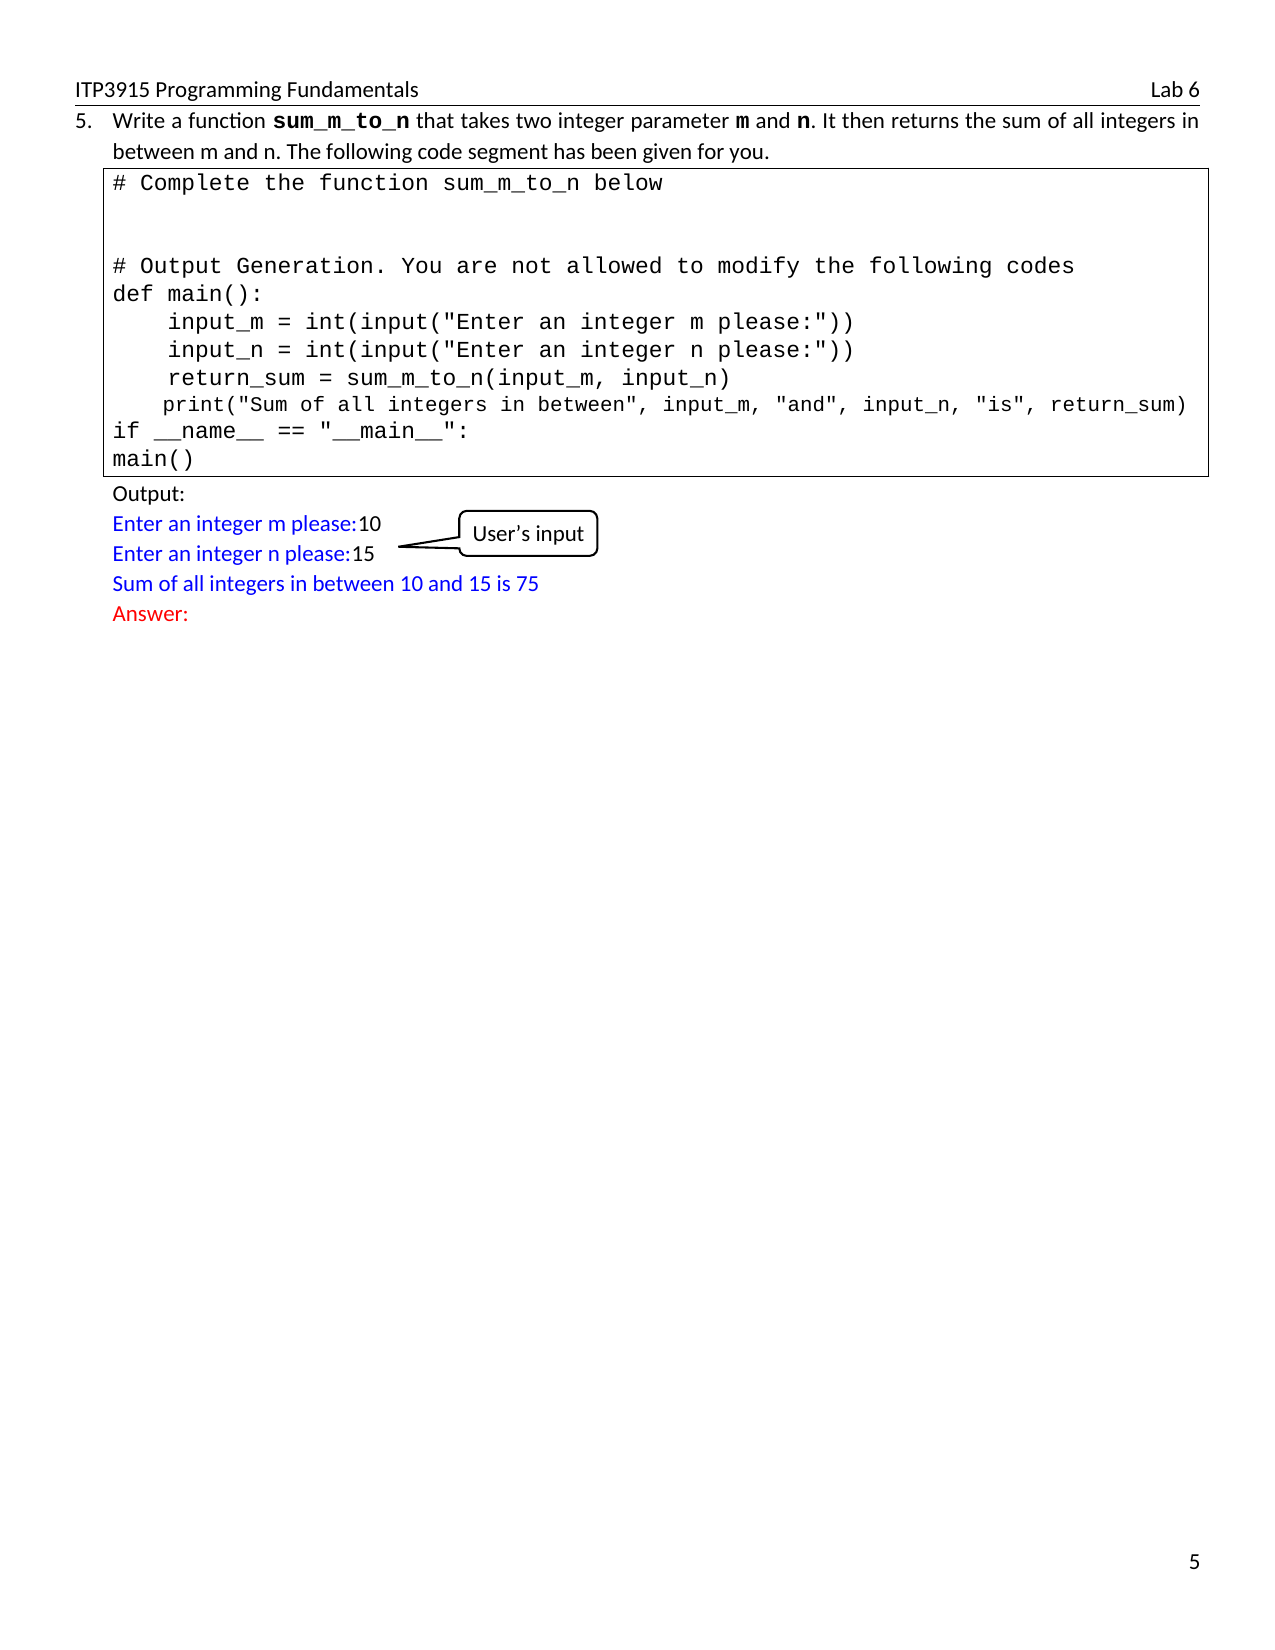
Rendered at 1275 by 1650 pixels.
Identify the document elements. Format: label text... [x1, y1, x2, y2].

list Output: [112, 479, 1200, 507]
list if __name__ == "__main__": [104, 417, 1208, 444]
list # Output Generation. You are not allowed to modify the following codes [104, 251, 1208, 279]
list Enter an integer m please:10 [461, 512, 596, 537]
list input_m = int(input("Enter an integer m please:")) [104, 307, 1208, 335]
list def main(): [104, 279, 1208, 307]
list # Complete the function sum_m_to_n below [104, 169, 1208, 197]
list Enter an integer m please:10 [112, 509, 465, 537]
list Enter an integer n please:15 [112, 539, 1200, 567]
list Enter an integer m please:10 [591, 509, 1200, 537]
list main() [104, 444, 1208, 476]
list Sum of all integers in between 10 and 15 is 75 [112, 569, 1200, 597]
list return_sum = sum_m_to_n(input_m, input_n) [104, 363, 1208, 391]
list print("Sum of all integers in between", input_m, "and", input_n, "is", return_sum) [104, 391, 1208, 417]
list input_n = int(input("Enter an integer n please:")) [104, 335, 1208, 363]
list Write a function sum_m_to_n that takes two integer parameter m and n. It then returns the sum of all integers in between m and n. The following code segment has been given for you. [75, 106, 1200, 166]
list Answer: [112, 599, 1200, 627]
